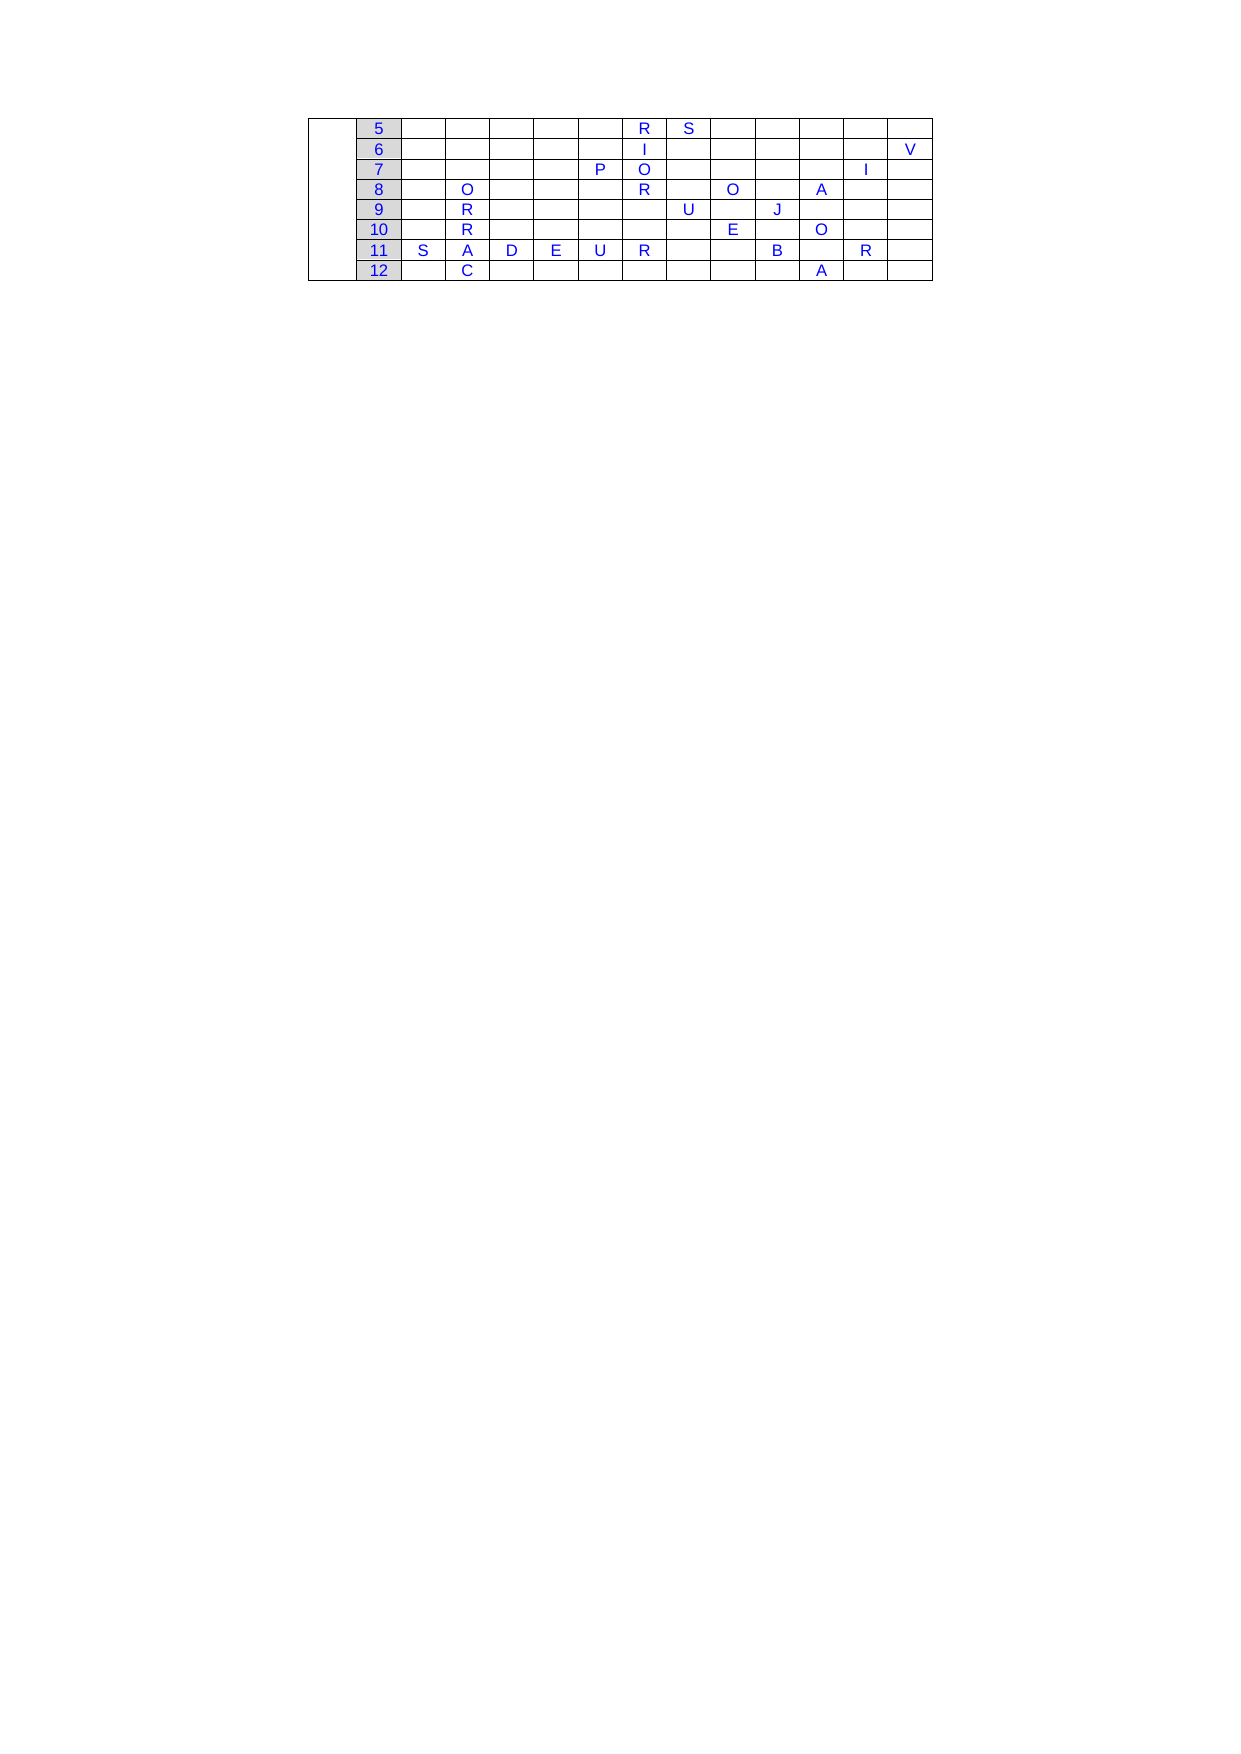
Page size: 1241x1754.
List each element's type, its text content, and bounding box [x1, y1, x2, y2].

table_cell 9 [357, 200, 401, 219]
table_cell [623, 220, 666, 239]
table_cell [800, 139, 843, 158]
table_cell [402, 261, 445, 280]
table_cell R [844, 240, 887, 259]
table_cell R [446, 200, 489, 219]
table_cell [844, 200, 887, 219]
table_cell [888, 240, 932, 259]
table_cell [446, 139, 489, 158]
table_cell [402, 200, 445, 219]
table_cell [888, 200, 932, 219]
table_cell [534, 119, 578, 138]
table_cell [490, 200, 533, 219]
table_cell 12 [357, 261, 401, 280]
table_cell [800, 160, 843, 179]
table_cell A [800, 261, 843, 280]
table_cell [490, 160, 533, 179]
table_cell 11 [357, 240, 401, 259]
table_cell [579, 200, 622, 219]
table_cell [402, 139, 445, 158]
table_cell O [800, 220, 843, 239]
table_cell [844, 220, 887, 239]
table_cell V [888, 139, 932, 158]
table_cell [446, 119, 489, 138]
table_cell [711, 160, 755, 179]
table_cell A [800, 180, 843, 199]
table_cell [579, 139, 622, 158]
table_cell [667, 139, 710, 158]
table_cell U [579, 240, 622, 259]
table_cell B [756, 240, 799, 259]
table_cell [534, 200, 578, 219]
table_cell [402, 180, 445, 199]
table_cell O [711, 180, 755, 199]
table_cell 6 [357, 139, 401, 158]
table_cell [711, 200, 755, 219]
table_cell [711, 261, 755, 280]
table_cell [844, 261, 887, 280]
table_cell [888, 261, 932, 280]
table_cell A [446, 240, 489, 259]
table_cell R [446, 220, 489, 239]
table_cell [800, 240, 843, 259]
table_cell D [490, 240, 533, 259]
table_cell [888, 119, 932, 138]
table_cell I [623, 139, 666, 158]
table_cell [844, 119, 887, 138]
table_cell [756, 119, 799, 138]
table_cell [623, 261, 666, 280]
table_cell R [623, 180, 666, 199]
table_cell [402, 160, 445, 179]
table_cell [844, 180, 887, 199]
table_cell [534, 160, 578, 179]
table_cell [534, 261, 578, 280]
table_cell [490, 119, 533, 138]
table_cell 10 [357, 220, 401, 239]
table_cell R [623, 119, 666, 138]
table_cell [534, 180, 578, 199]
table_cell [402, 119, 445, 138]
table_cell S [667, 119, 710, 138]
table_cell [844, 139, 887, 158]
table_cell [756, 220, 799, 239]
table_cell 8 [357, 180, 401, 199]
table_cell I [844, 160, 887, 179]
table_cell E [534, 240, 578, 259]
table_cell [579, 261, 622, 280]
table_cell [888, 220, 932, 239]
table_cell S [402, 240, 445, 259]
table_cell [888, 160, 932, 179]
table_cell [402, 220, 445, 239]
table_cell C [446, 261, 489, 280]
table_cell R [623, 240, 666, 259]
table_cell [711, 240, 755, 259]
table_cell U [667, 200, 710, 219]
table_cell [579, 220, 622, 239]
table_cell 7 [357, 160, 401, 179]
table_cell [490, 220, 533, 239]
table_cell [800, 119, 843, 138]
table_cell [667, 160, 710, 179]
table_cell [534, 220, 578, 239]
table_cell [446, 160, 489, 179]
table_cell O [446, 180, 489, 199]
table_cell [534, 139, 578, 158]
table_cell [711, 139, 755, 158]
table_cell [756, 139, 799, 158]
table_cell [800, 200, 843, 219]
table_cell [490, 261, 533, 280]
table_cell [667, 180, 710, 199]
table_cell [490, 180, 533, 199]
table_cell 5 [357, 119, 401, 138]
table_cell [667, 220, 710, 239]
table_cell [711, 119, 755, 138]
table_cell [756, 261, 799, 280]
table_cell [490, 139, 533, 158]
table_cell [888, 180, 932, 199]
table_cell O [623, 160, 666, 179]
table_cell [667, 261, 710, 280]
table_cell [667, 240, 710, 259]
table_cell P [579, 160, 622, 179]
table_cell E [711, 220, 755, 239]
table_cell [756, 180, 799, 199]
table_cell J [756, 200, 799, 219]
table_cell [579, 119, 622, 138]
table_cell [623, 200, 666, 219]
table_cell [579, 180, 622, 199]
table_cell [756, 160, 799, 179]
